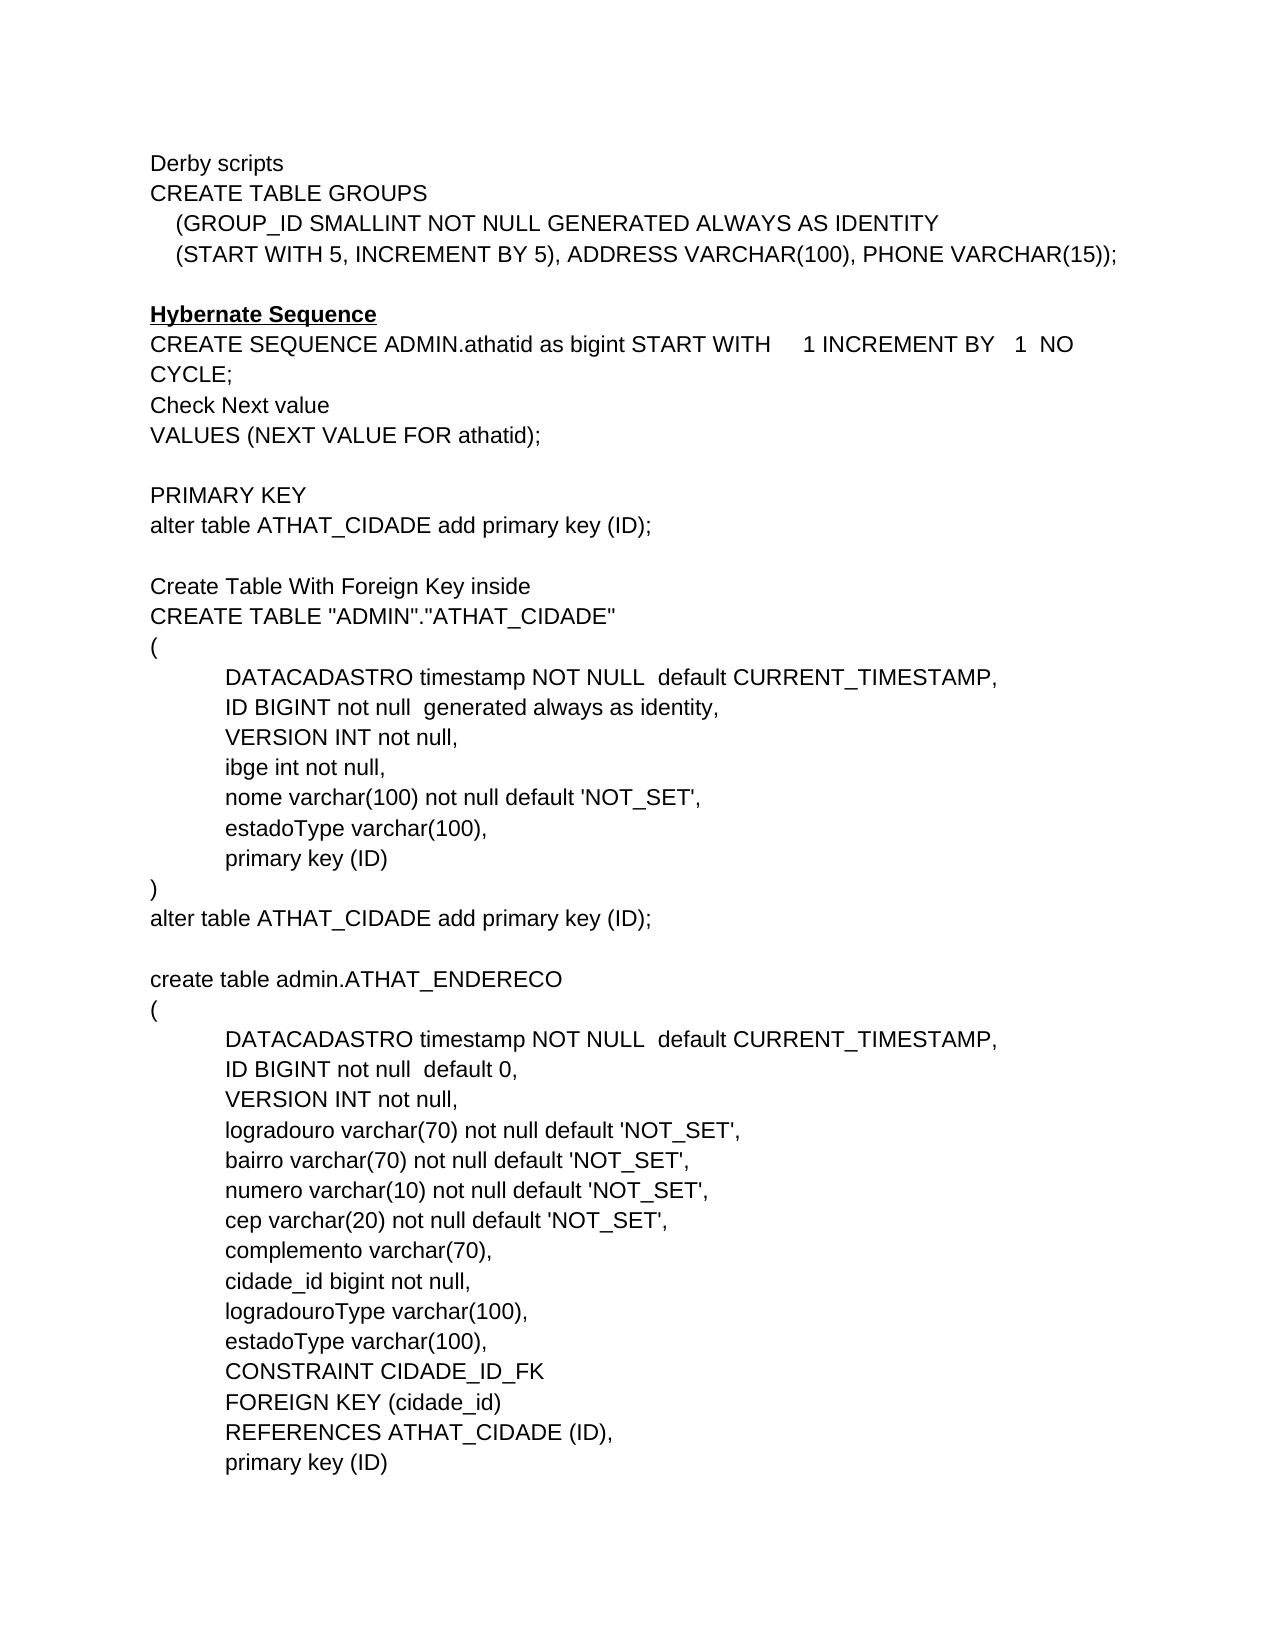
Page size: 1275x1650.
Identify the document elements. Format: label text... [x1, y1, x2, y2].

text ( [150, 996, 1125, 1022]
text VERSION INT not null, [150, 724, 1125, 750]
text create table admin.ATHAT_ENDERECO [150, 966, 1125, 992]
text bairro varchar(70) not null default 'NOT_SET', [150, 1147, 1125, 1173]
text (GROUP_ID SMALLINT NOT NULL GENERATED ALWAYS AS IDENTITY [150, 210, 1125, 237]
text numero varchar(10) not null default 'NOT_SET', [150, 1177, 1125, 1203]
text logradouroType varchar(100), [150, 1298, 1125, 1324]
text CREATE TABLE GROUPS [150, 180, 1125, 207]
text Create Table With Foreign Key inside [150, 573, 1125, 599]
text CREATE TABLE "ADMIN"."ATHAT_CIDADE" [150, 603, 1125, 629]
text CREATE SEQUENCE ADMIN.athatid as bigint START WITH 1 INCREMENT BY 1 NO CYCLE; [150, 331, 1125, 388]
text ( [150, 633, 1125, 660]
text (START WITH 5, INCREMENT BY 5), ADDRESS VARCHAR(100), PHONE VARCHAR(15)); [150, 241, 1125, 267]
text ID BIGINT not null default 0, [150, 1056, 1125, 1083]
text cidade_id bigint not null, [150, 1268, 1125, 1294]
text REFERENCES ATHAT_CIDADE (ID), [150, 1419, 1125, 1445]
text ibge int not null, [150, 754, 1125, 781]
text VERSION INT not null, [150, 1086, 1125, 1113]
text FOREIGN KEY (cidade_id) [150, 1388, 1125, 1415]
text alter table ATHAT_CIDADE add primary key (ID); [150, 905, 1125, 932]
text primary key (ID) [150, 1449, 1125, 1475]
text Derby scripts [150, 150, 1125, 176]
text alter table ATHAT_CIDADE add primary key (ID); [150, 512, 1125, 539]
text ) [150, 875, 1125, 901]
text DATACADASTRO timestamp NOT NULL default CURRENT_TIMESTAMP, [150, 663, 1125, 690]
text logradouro varchar(70) not null default 'NOT_SET', [150, 1117, 1125, 1143]
text DATACADASTRO timestamp NOT NULL default CURRENT_TIMESTAMP, [150, 1026, 1125, 1052]
text CONSTRAINT CIDADE_ID_FK [150, 1358, 1125, 1385]
text nome varchar(100) not null default 'NOT_SET', [150, 784, 1125, 811]
text estadoType varchar(100), [150, 1328, 1125, 1354]
text Check Next value [150, 392, 1125, 418]
text Hybernate Sequence [150, 301, 1125, 327]
text complemento varchar(70), [150, 1237, 1125, 1264]
text ID BIGINT not null generated always as identity, [150, 694, 1125, 720]
text estadoType varchar(100), [150, 814, 1125, 841]
text cep varchar(20) not null default 'NOT_SET', [150, 1207, 1125, 1234]
text VALUES (NEXT VALUE FOR athatid); [150, 422, 1125, 448]
text PRIMARY KEY [150, 482, 1125, 509]
text primary key (ID) [150, 845, 1125, 871]
